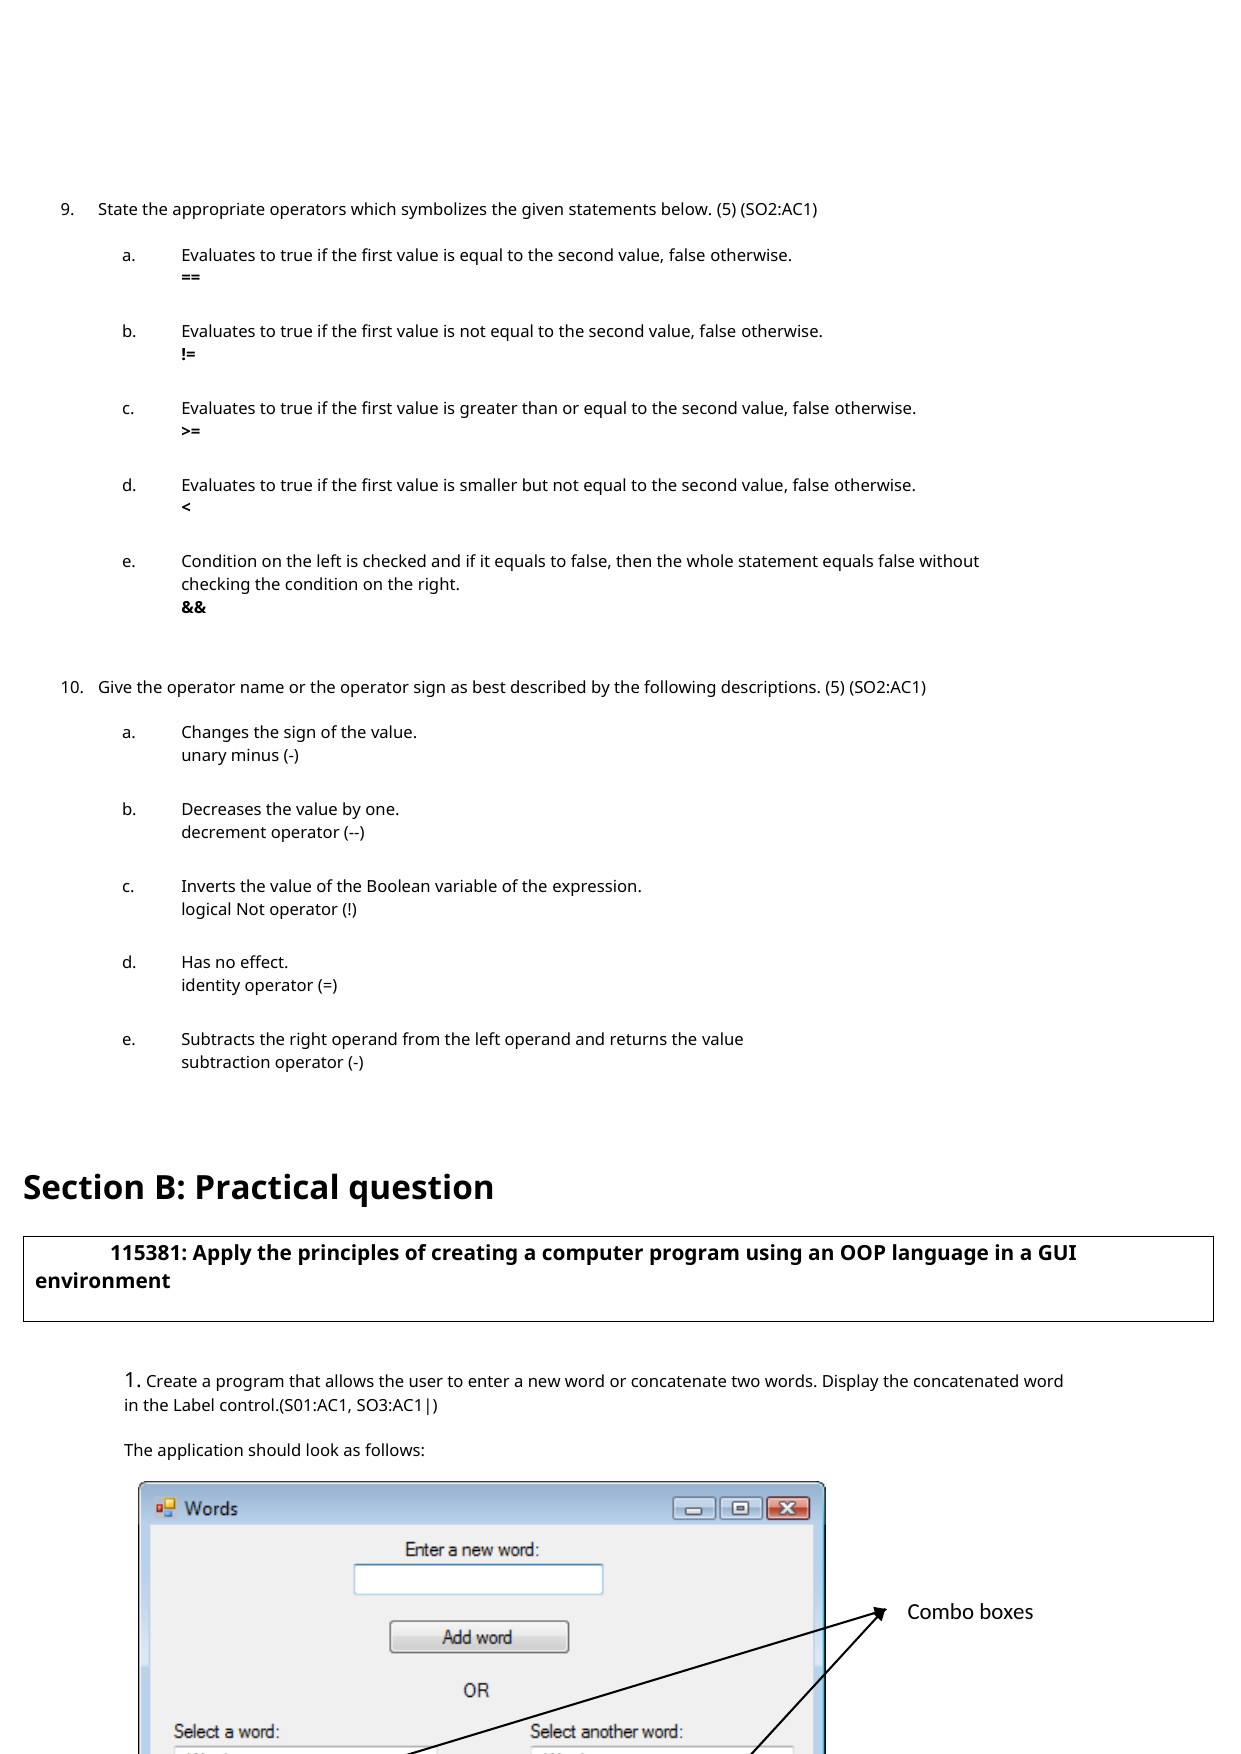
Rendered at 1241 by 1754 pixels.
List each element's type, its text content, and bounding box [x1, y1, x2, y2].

picture [892, 1596, 1094, 1634]
list State the appropriate operators which symbolizes the given statements below. (5) (SO2:AC1) [60, 198, 1213, 221]
list Decreases the value by one. decrement operator (--) [122, 798, 1213, 874]
text The application should look as follows: [124, 1439, 1213, 1461]
text 1. Create a program that allows the user to enter a new word or concatenate two words. Display the concatenated word in the Label control.(S01:AC1, SO3:AC1|) [124, 1365, 1067, 1416]
table_header 115381: Apply the principles of creating a computer program using an OOP language in a GUI environment [24, 1237, 1213, 1321]
picture [138, 1481, 826, 1754]
list Subtracts the right operand from the left operand and returns the value subtraction operator (-) [122, 1028, 1213, 1073]
list Give the operator name or the operator sign as best described by the following descriptions. (5) (SO2:AC1) [60, 676, 1213, 698]
list Condition on the left is checked and if it equals to false, then the whole statement equals false without checking the condition on the right. && [122, 550, 1044, 618]
list Evaluates to true if the first value is not equal to the second value, false otherwise. != [122, 320, 1213, 397]
list Inverts the value of the Boolean variable of the expression. logical Not operator (!) [122, 874, 1213, 951]
list Changes the sign of the value. unary minus (-) [122, 721, 1213, 798]
list Evaluates to true if the first value is smaller but not equal to the second value, false otherwise. < [122, 473, 1213, 550]
list Has no effect. identity operator (=) [122, 951, 1213, 1028]
list Evaluates to true if the first value is greater than or equal to the second value, false otherwise. >= [122, 397, 1213, 473]
list Evaluates to true if the first value is equal to the second value, false otherwise. == [122, 243, 1213, 320]
picture [417, 1630, 826, 1754]
text Section B: Practical question [23, 1164, 1213, 1209]
picture [754, 1676, 826, 1754]
